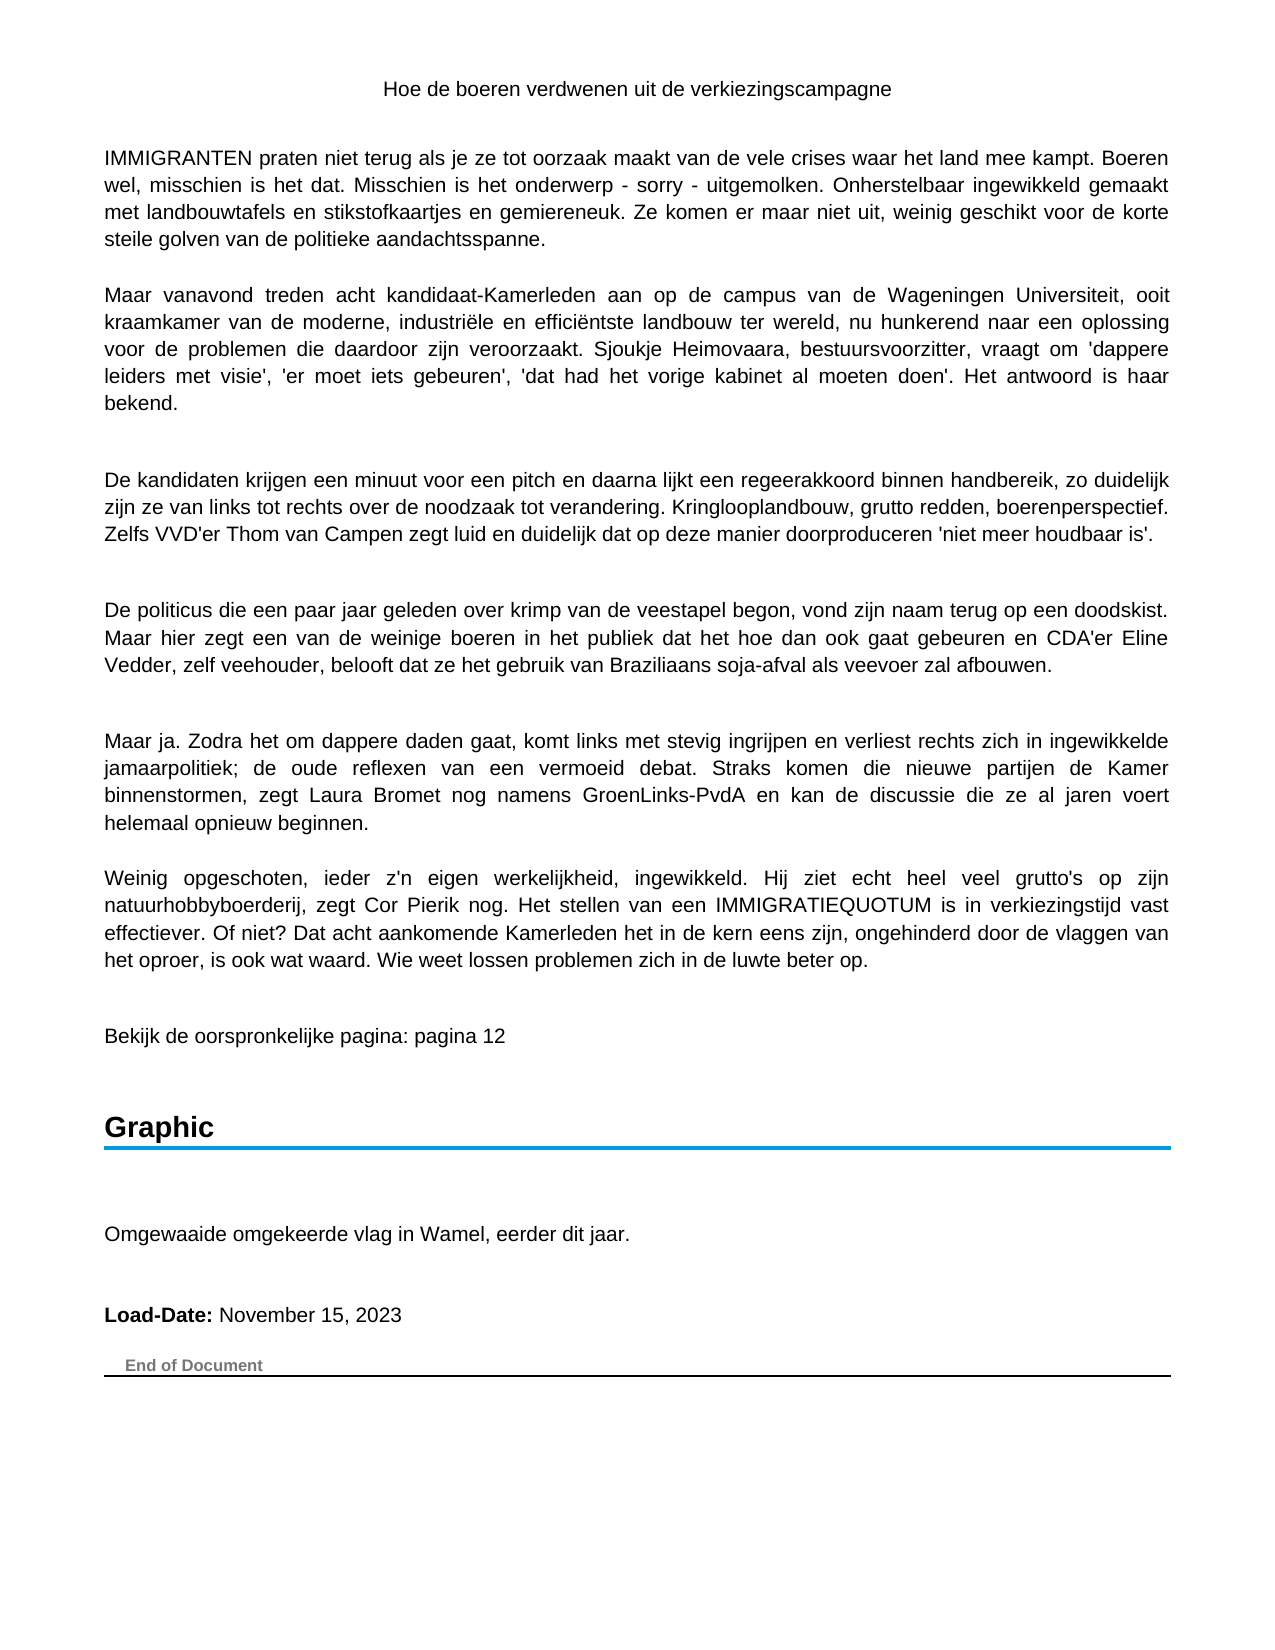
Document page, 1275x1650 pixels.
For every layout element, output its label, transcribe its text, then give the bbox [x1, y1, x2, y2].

text IMMIGRANTEN praten niet terug als je ze tot oorzaak maakt van de vele crises waar het land mee kampt. Boeren wel, misschien is het dat. Misschien is het onderwerp - sorry - uitgemolken. Onherstelbaar ingewikkeld gemaakt met landbouwtafels en stikstofkaartjes en gemiereneuk. Ze komen er maar niet uit, weinig geschikt voor de korte steile golven van de politieke aandachtsspanne. [104, 142, 1171, 251]
text End of Document [125, 1355, 1171, 1374]
text De politicus die een paar jaar geleden over krimp van de veestapel begon, vond zijn naam terug op een doodskist. Maar hier zegt een van de weinige boeren in het publiek dat het hoe dan ook gaat gebeuren en CDA'er Eline Vedder, zelf veehouder, belooft dat ze het gebruik van Braziliaans soja-afval als veevoer zal afbouwen. [104, 595, 1171, 676]
text Load-Date: November 15, 2023 [104, 1271, 1171, 1327]
text Weinig opgeschoten, ieder z'n eigen werkelijkheid, ingewikkeld. Hij ziet echt heel veel grutto's op zijn natuurhobbyboerderij, zegt Cor Pierik nog. Het stellen van een IMMIGRATIEQUOTUM is in verkiezingstijd vast effectiever. Of niet? Dat acht aankomende Kamerleden het in de kern eens zijn, ongehinderd door de vlaggen van het oproer, is ook wat waard. Wie weet lossen problemen zich in de luwte beter op. [104, 863, 1171, 971]
text Maar vanavond treden acht kandidaat-Kamerleden aan op de campus van de Wageningen Universiteit, ooit kraamkamer van de moderne, industriële en efficiëntste landbouw ter wereld, nu hunkerend naar een oplossing voor de problemen die daardoor zijn veroorzaakt. Sjoukje Heimovaara, bestuursvoorzitter, vraagt om 'dappere leiders met visie', 'er moet iets gebeuren', 'dat had het vorige kabinet al moeten doen'. Het antwoord is haar bekend. [104, 279, 1171, 415]
text Maar ja. Zodra het om dappere daden gaat, komt links met stevig ingrijpen en verliest rechts zich in ingewikkelde jamaarpolitiek; de oude reflexen van een vermoeid debat. Straks komen die nieuwe partijen de Kamer binnenstormen, zegt Laura Bromet nog namens GroenLinks-PvdA en kan de discussie die ze al jaren voert helemaal opnieuw beginnen. [104, 726, 1171, 834]
text De kandidaten krijgen een minuut voor een pitch en daarna lijkt een regeerakkoord binnen handbereik, zo duidelijk zijn ze van links tot rechts over de noodzaak tot verandering. Kringlooplandbouw, grutto redden, boerenperspectief. Zelfs VVD'er Thom van Campen zegt luid en duidelijk dat op deze manier doorproduceren 'niet meer houdbaar is'. [104, 464, 1171, 546]
text Omgewaaide omgekeerde vlag in Wamel, eerder dit jaar. [104, 1219, 1171, 1246]
text Bekijk de oorspronkelijke pagina: pagina 12 [104, 1021, 1171, 1048]
text Graphic [104, 1073, 1171, 1144]
